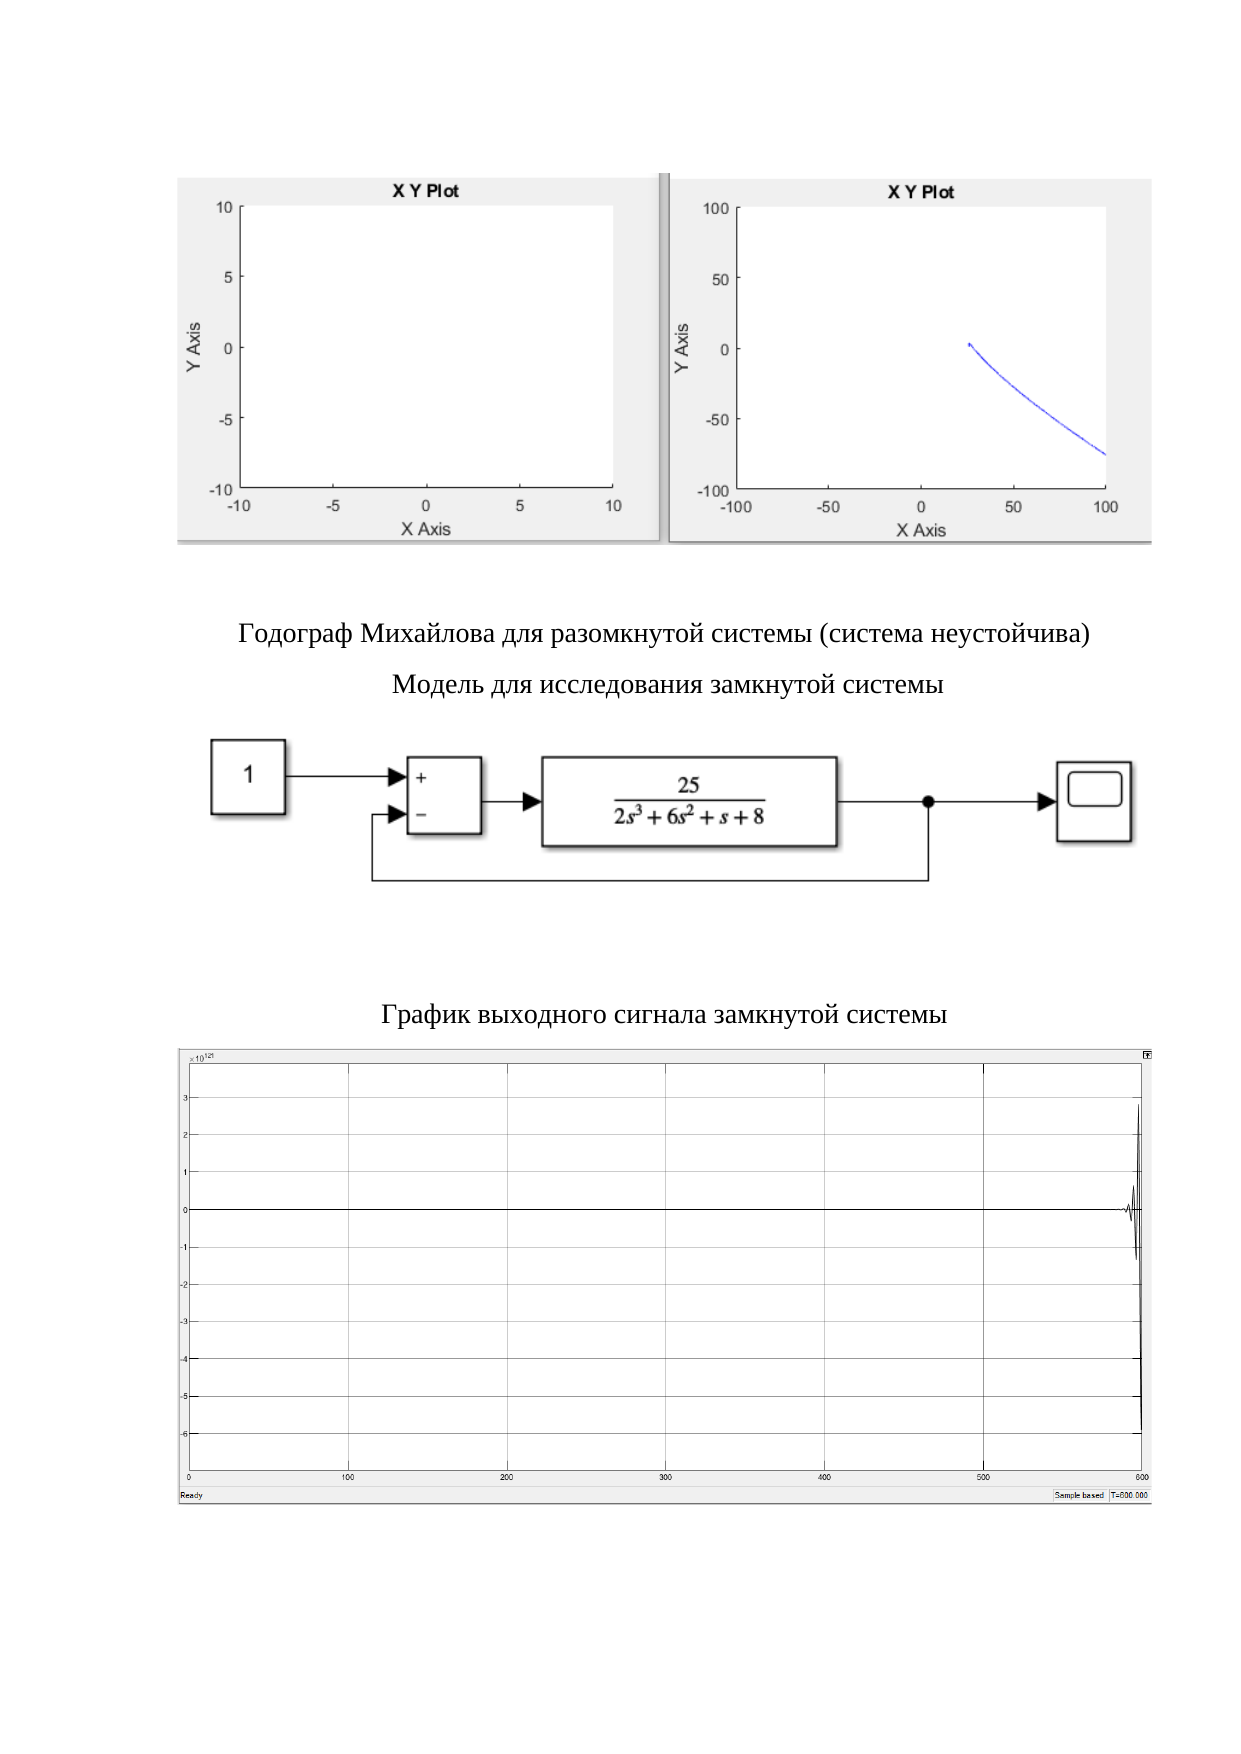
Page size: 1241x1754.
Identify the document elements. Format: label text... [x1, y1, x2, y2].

text График выходного сигнала замкнутой системы [177, 997, 1152, 1030]
picture [177, 173, 1152, 545]
picture [177, 719, 1152, 924]
text Годограф Михайлова для разомкнутой системы (система неустойчива) [177, 616, 1152, 648]
text Модель для исследования замкнутой системы [177, 667, 1152, 700]
picture [177, 1048, 1152, 1505]
